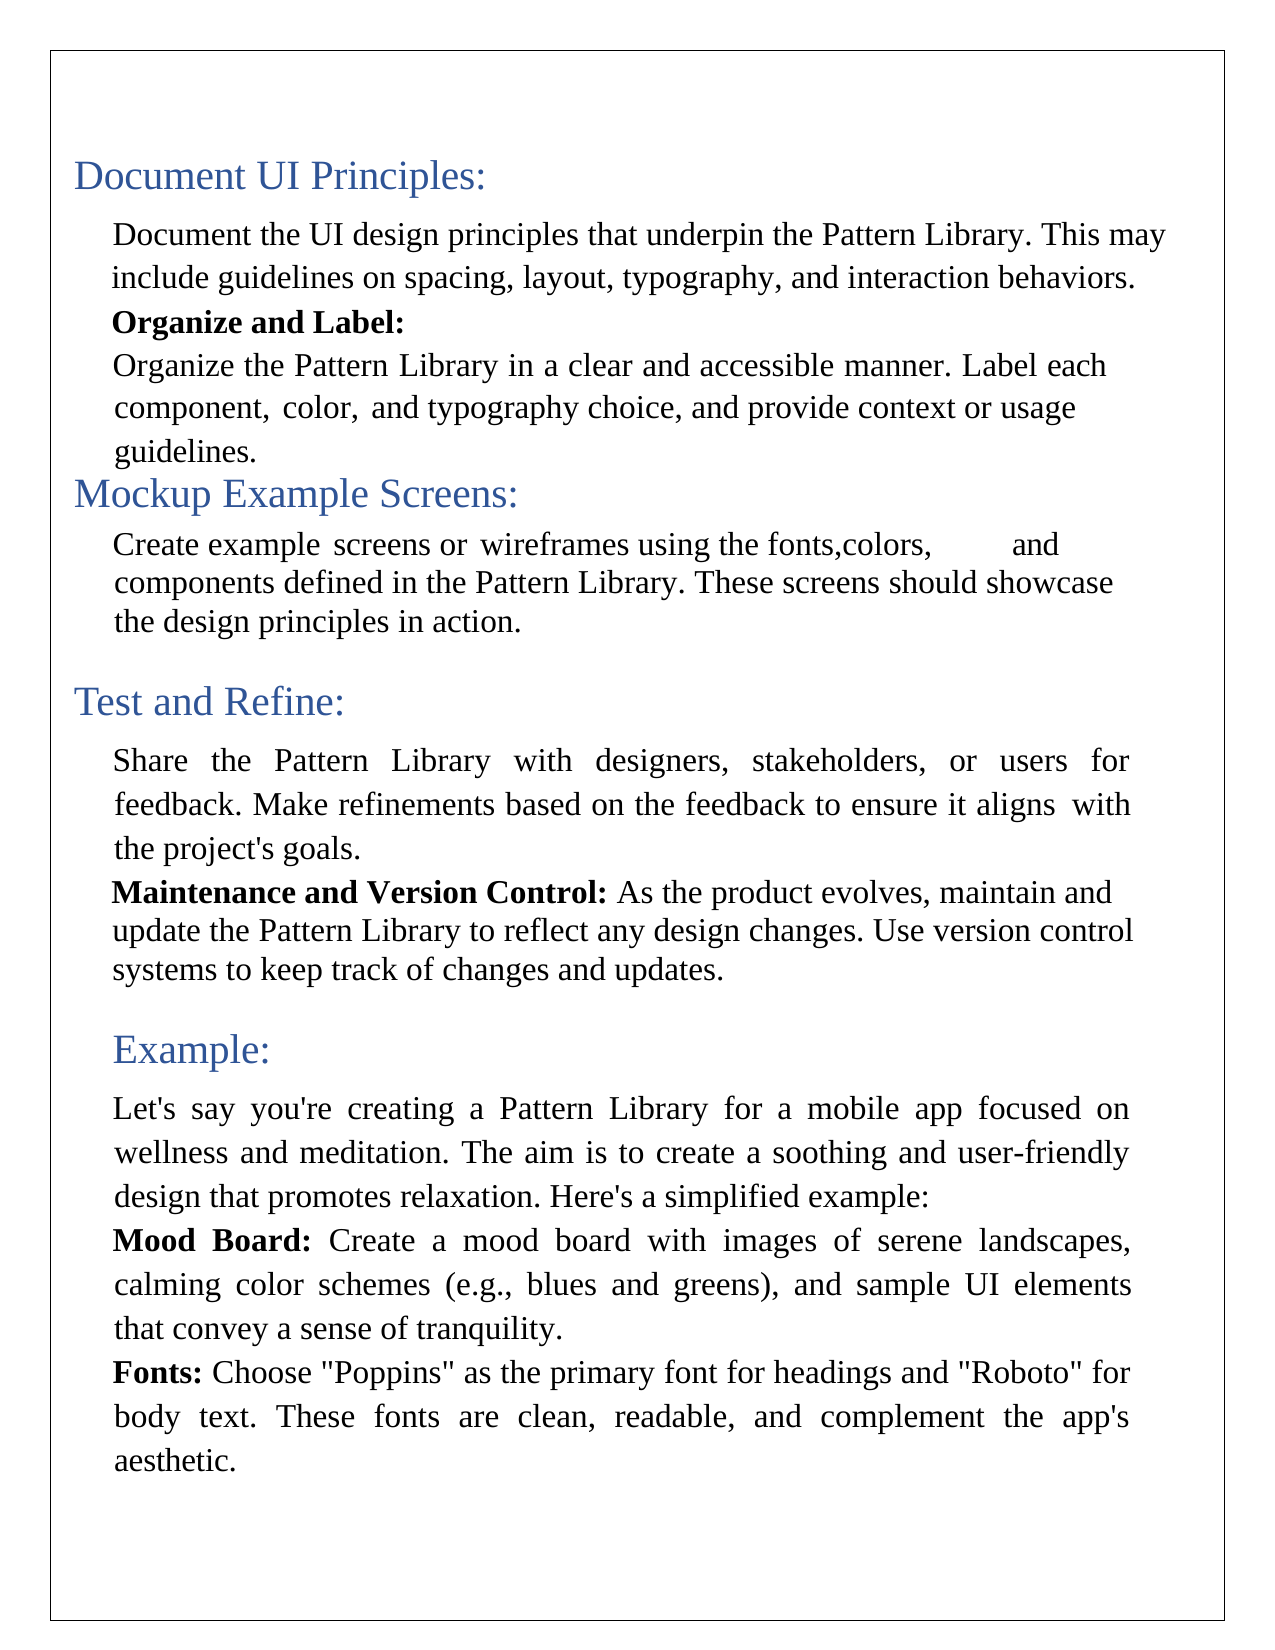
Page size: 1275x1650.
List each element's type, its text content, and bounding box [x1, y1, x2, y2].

text Document the UI design principles that underpin the Pattern Library. This may include guidelines on spacing, layout, typography, and interaction behaviors. Organize and Label: [111, 214, 1216, 340]
text component, color, and typography choice, and provide context or usage guidelines. [114, 387, 1216, 469]
text Mood Board: Create a mood board with images of serene landscapes, calming color schemes (e.g., blues and greens), and sample UI elements that convey a sense of tranquility. [112, 1220, 1132, 1347]
text Fonts: Choose "Poppins" as the primary font for headings and "Roboto" for body text. These fonts are clean, readable, and complement the app's aesthetic. [112, 1353, 1131, 1479]
subtitle Document UI Principles: [74, 150, 1216, 198]
subtitle Test and Refine: [74, 677, 1216, 724]
text Share the Pattern Library with designers, stakeholders, or users for feedback. Make refinements based on the feedback to ensure it aligns with the project's goals. [112, 740, 1131, 867]
subtitle Mockup Example Screens: [74, 475, 1216, 516]
text Let's say you're creating a Pattern Library for a mobile app focused on wellness and meditation. The aim is to create a soothing and user-friendly design that promotes relaxation. Here's a simplified example: [112, 1088, 1131, 1215]
text Maintenance and Version Control: As the product evolves, maintain and update the Pattern Library to reflect any design changes. Use version control systems to keep track of changes and updates. [111, 872, 1155, 987]
subtitle Example: [112, 1025, 1216, 1073]
text Organize the Pattern Library in a clear and accessible manner. Label each [112, 346, 1216, 384]
text Create example screens or wireframes using the fonts,colors, and components defined in the Pattern Library. These screens should showcase the design principles in action. [112, 524, 1128, 639]
